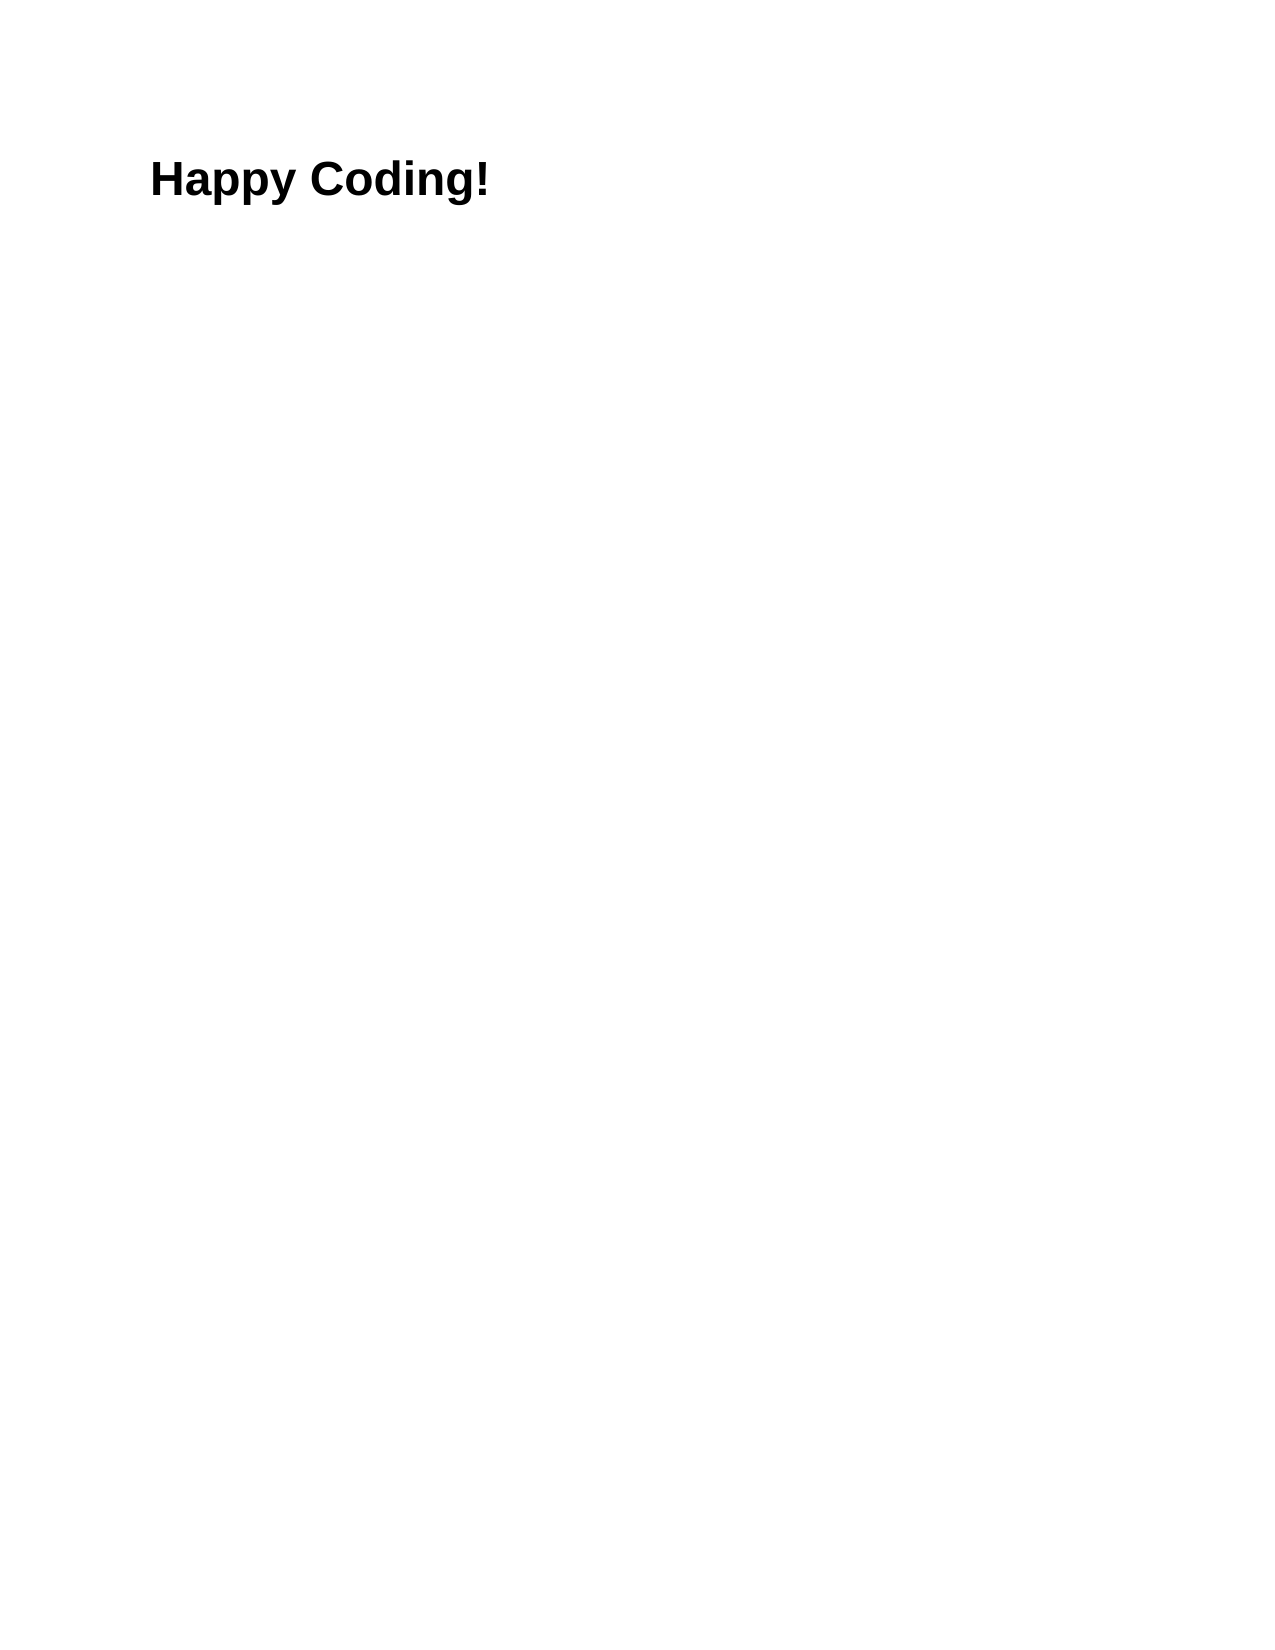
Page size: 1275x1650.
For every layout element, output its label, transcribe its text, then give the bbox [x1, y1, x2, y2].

subtitle Happy Coding! [150, 150, 1125, 205]
